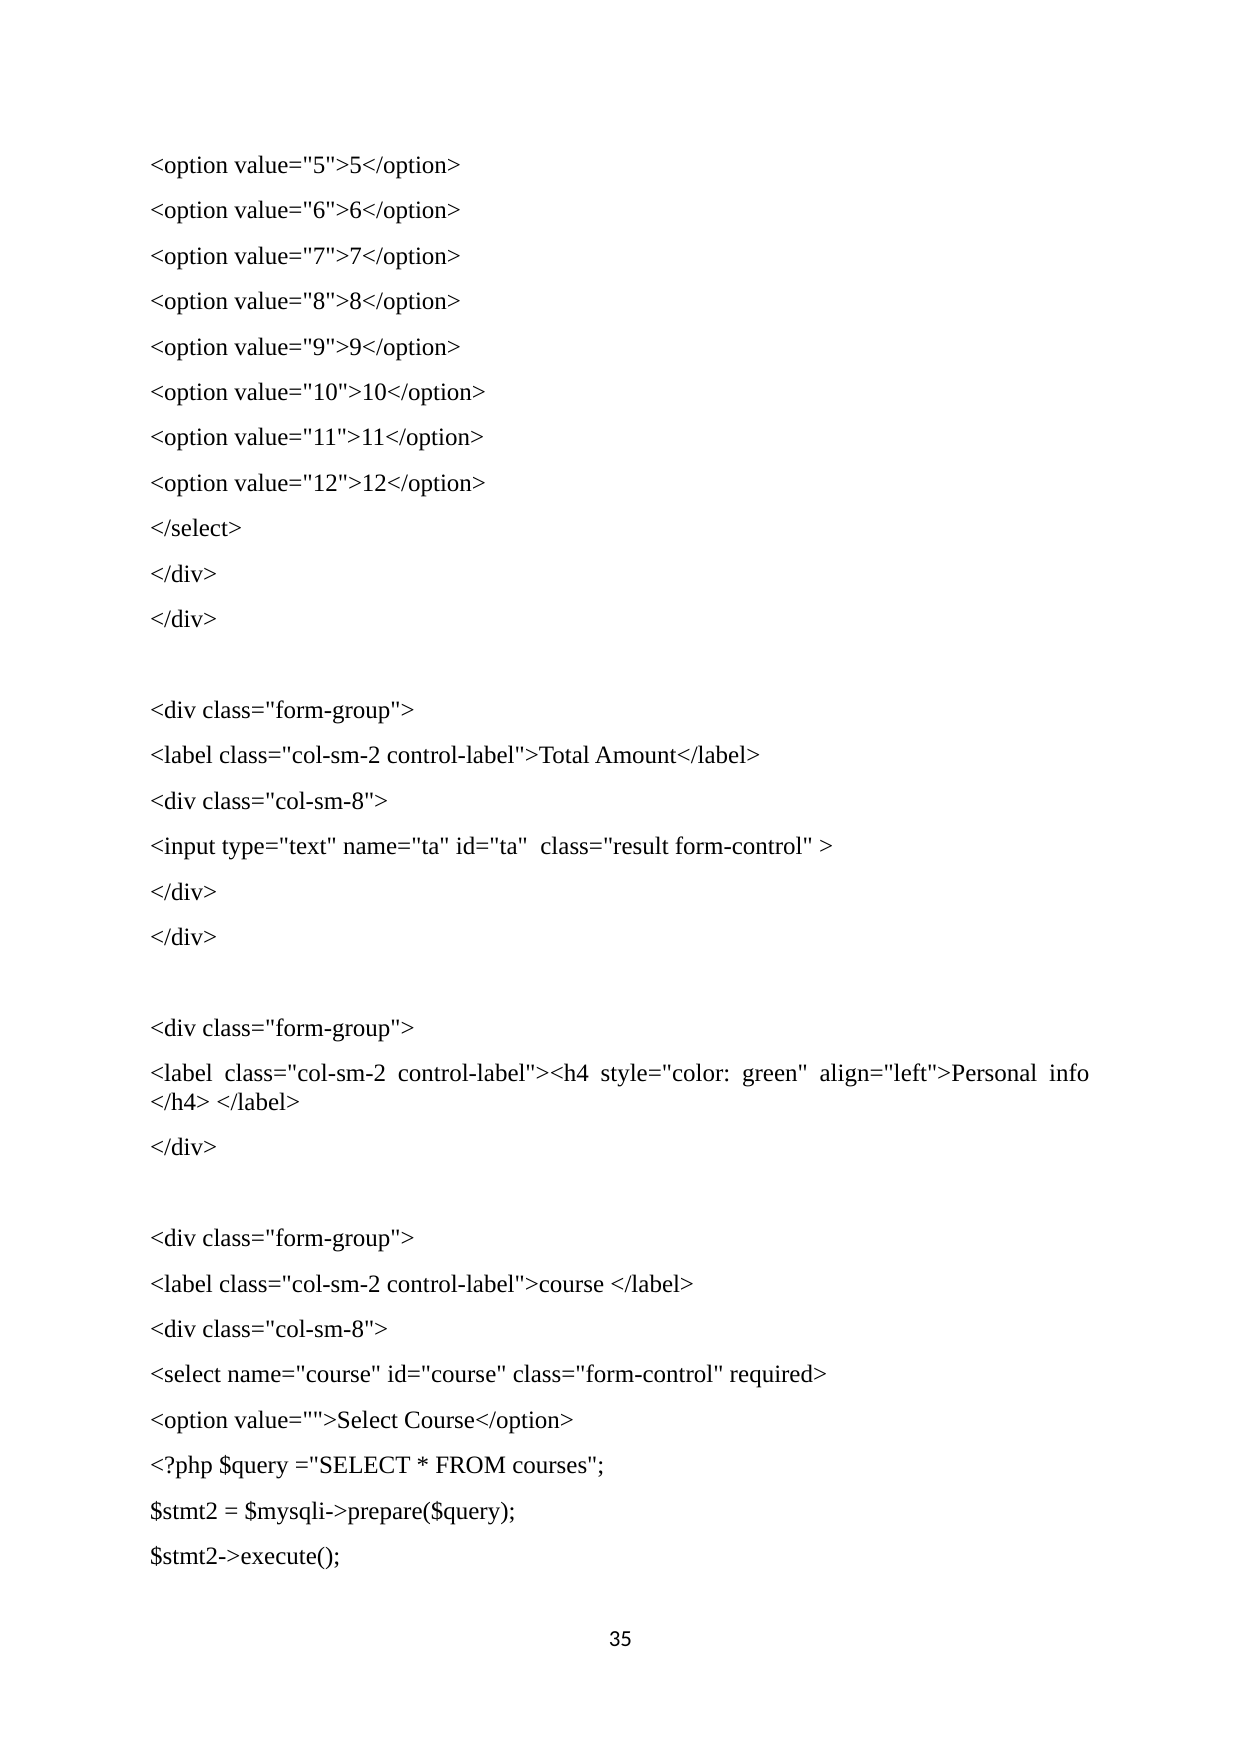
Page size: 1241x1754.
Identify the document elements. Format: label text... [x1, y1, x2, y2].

text $stmt2->execute(); [150, 1541, 1090, 1570]
text </div> [150, 604, 1090, 633]
text </div> [150, 922, 1090, 951]
text </div> [150, 559, 1090, 587]
text <option value="7">7</option> [150, 241, 1090, 269]
text <option value="">Select Course</option> [150, 1405, 1090, 1434]
text <div class="form-group"> [150, 1223, 1090, 1252]
text <option value="12">12</option> [150, 468, 1090, 497]
text <option value="10">10</option> [150, 377, 1090, 406]
text <select name="course" id="course" class="form-control" required> [150, 1359, 1090, 1388]
text <input type="text" name="ta" id="ta" class="result form-control" > [150, 831, 1090, 860]
text <option value="11">11</option> [150, 422, 1090, 451]
text <?php $query ="SELECT * FROM courses"; [150, 1450, 1090, 1479]
text <div class="form-group"> [150, 695, 1090, 724]
text </div> [150, 1132, 1090, 1161]
text <div class="col-sm-8"> [150, 1314, 1090, 1343]
text <option value="6">6</option> [150, 195, 1090, 224]
text </select> [150, 513, 1090, 542]
text <div class="form-group"> [150, 1013, 1090, 1042]
text <div class="col-sm-8"> [150, 786, 1090, 814]
text <label class="col-sm-2 control-label"><h4 style="color: green" align="left">Personal info </h4> </label> [150, 1058, 1090, 1116]
text </div> [150, 877, 1090, 905]
text <option value="5">5</option> [150, 150, 1090, 179]
text $stmt2 = $mysqli->prepare($query); [150, 1496, 1090, 1524]
text <label class="col-sm-2 control-label">course </label> [150, 1269, 1090, 1297]
text <option value="8">8</option> [150, 286, 1090, 315]
text <option value="9">9</option> [150, 332, 1090, 360]
text <label class="col-sm-2 control-label">Total Amount</label> [150, 740, 1090, 769]
